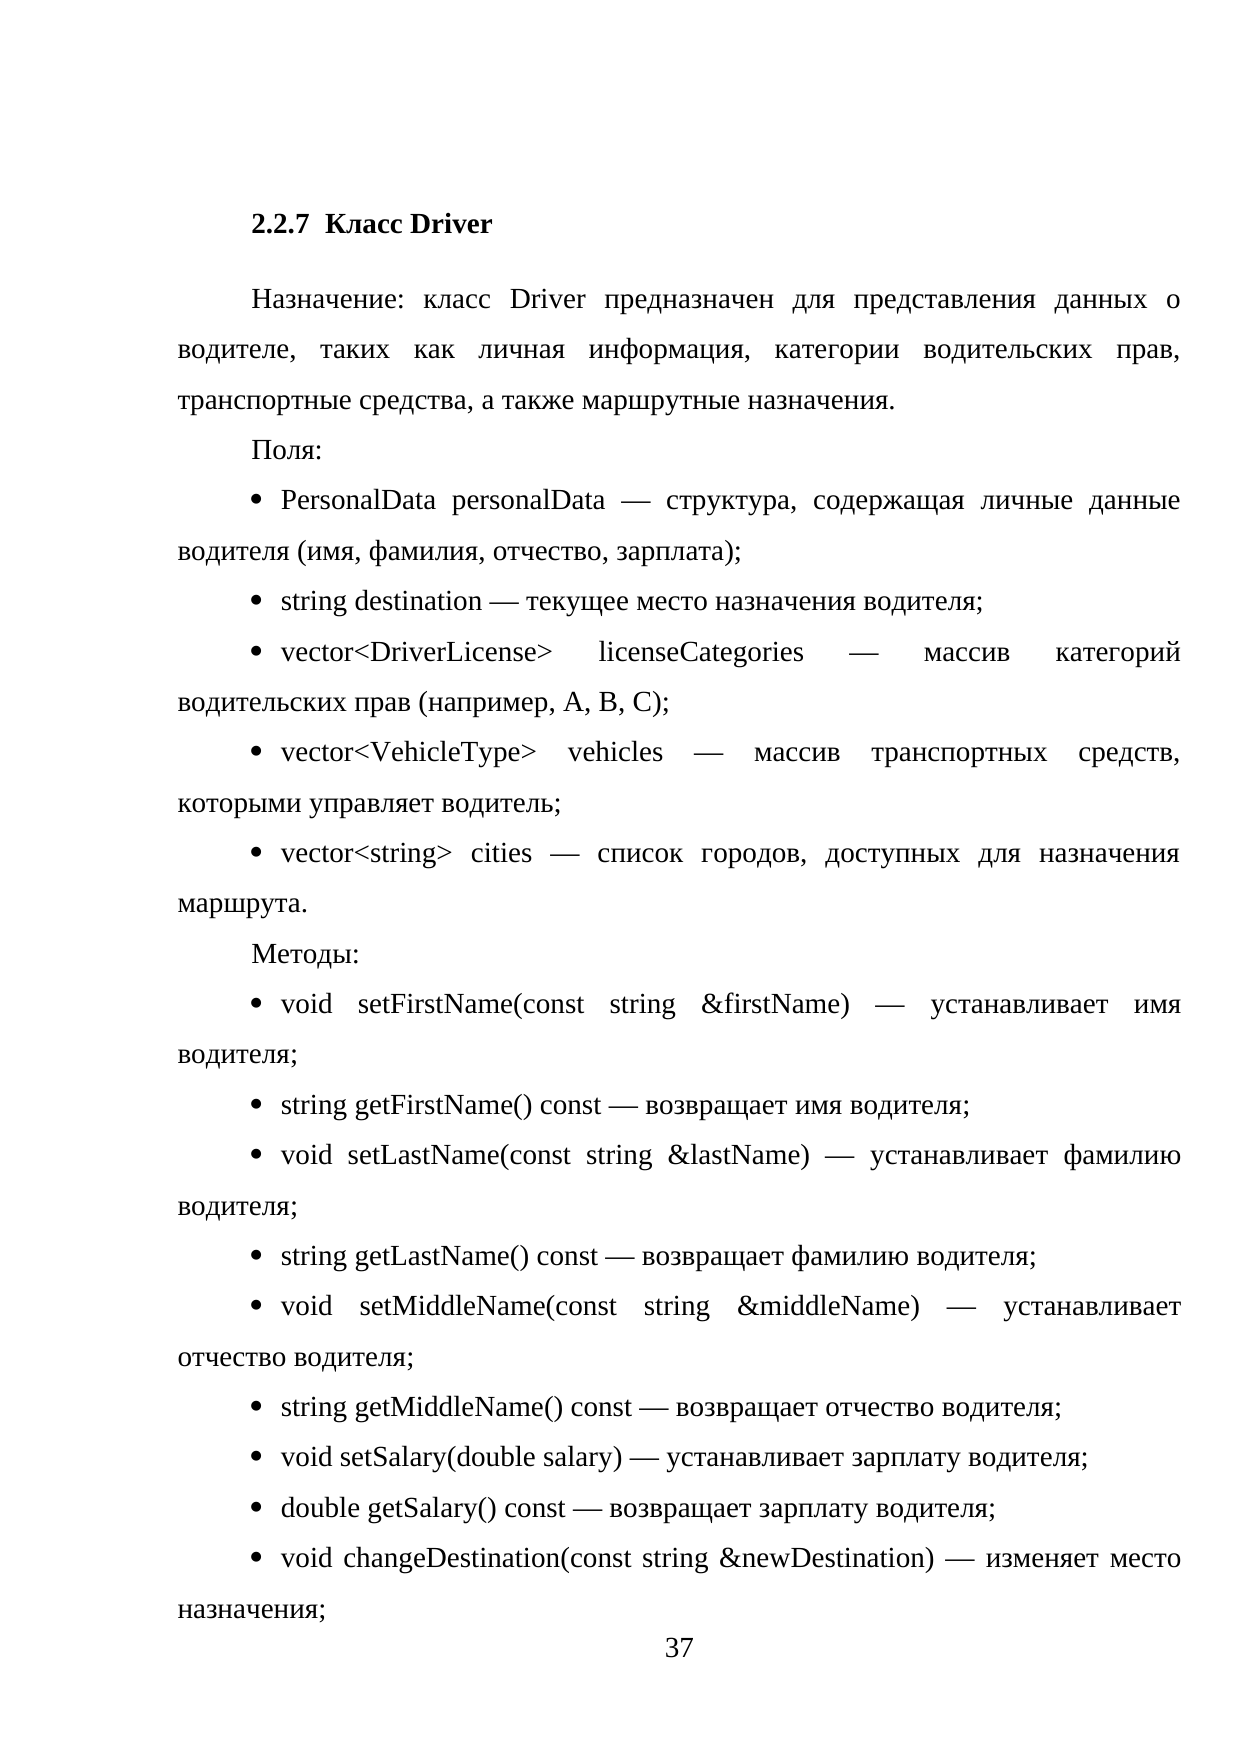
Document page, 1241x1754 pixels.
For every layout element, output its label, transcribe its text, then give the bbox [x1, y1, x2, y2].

list vector<DriverLicense> licenseCategories — массив категорий водительских прав (например, A, B, C); [177, 634, 1181, 718]
list PersonalData personalData — структура, содержащая личные данные водителя (имя, фамилия, отчество, зарплата); [177, 482, 1181, 566]
list string destination — текущее место назначения водителя; [177, 583, 1181, 617]
list void changeDestination(const string &newDestination) — изменяет место назначения; [177, 1540, 1181, 1624]
list void setFirstName(const string &firstName) — устанавливает имя водителя; [177, 986, 1181, 1070]
list void setMiddleName(const string &middleName) — устанавливает отчество водителя; [177, 1288, 1181, 1372]
text Назначение: класс Driver предназначен для представления данных о водителе, таких как личная информация, категории водительских прав, транспортные средства, а также маршрутные назначения. [177, 281, 1181, 415]
list Методы: [251, 936, 1181, 969]
list string getLastName() const — возвращает фамилию водителя; [177, 1238, 1181, 1272]
list vector<VehicleType> vehicles — массив транспортных средств, которыми управляет водитель; [177, 734, 1181, 818]
text Поля: [177, 432, 1181, 466]
list double getSalary() const — возвращает зарплату водителя; [177, 1490, 1181, 1524]
list string getMiddleName() const — возвращает отчество водителя; [177, 1389, 1181, 1423]
list vector<string> cities — список городов, доступных для назначения маршрута. [177, 835, 1181, 919]
list string getFirstName() const — возвращает имя водителя; [177, 1087, 1181, 1121]
list void setSalary(double salary) — устанавливает зарплату водителя; [177, 1439, 1181, 1473]
list void setLastName(const string &lastName) — устанавливает фамилию водителя; [177, 1137, 1181, 1221]
list Класс Driver [177, 206, 1181, 239]
